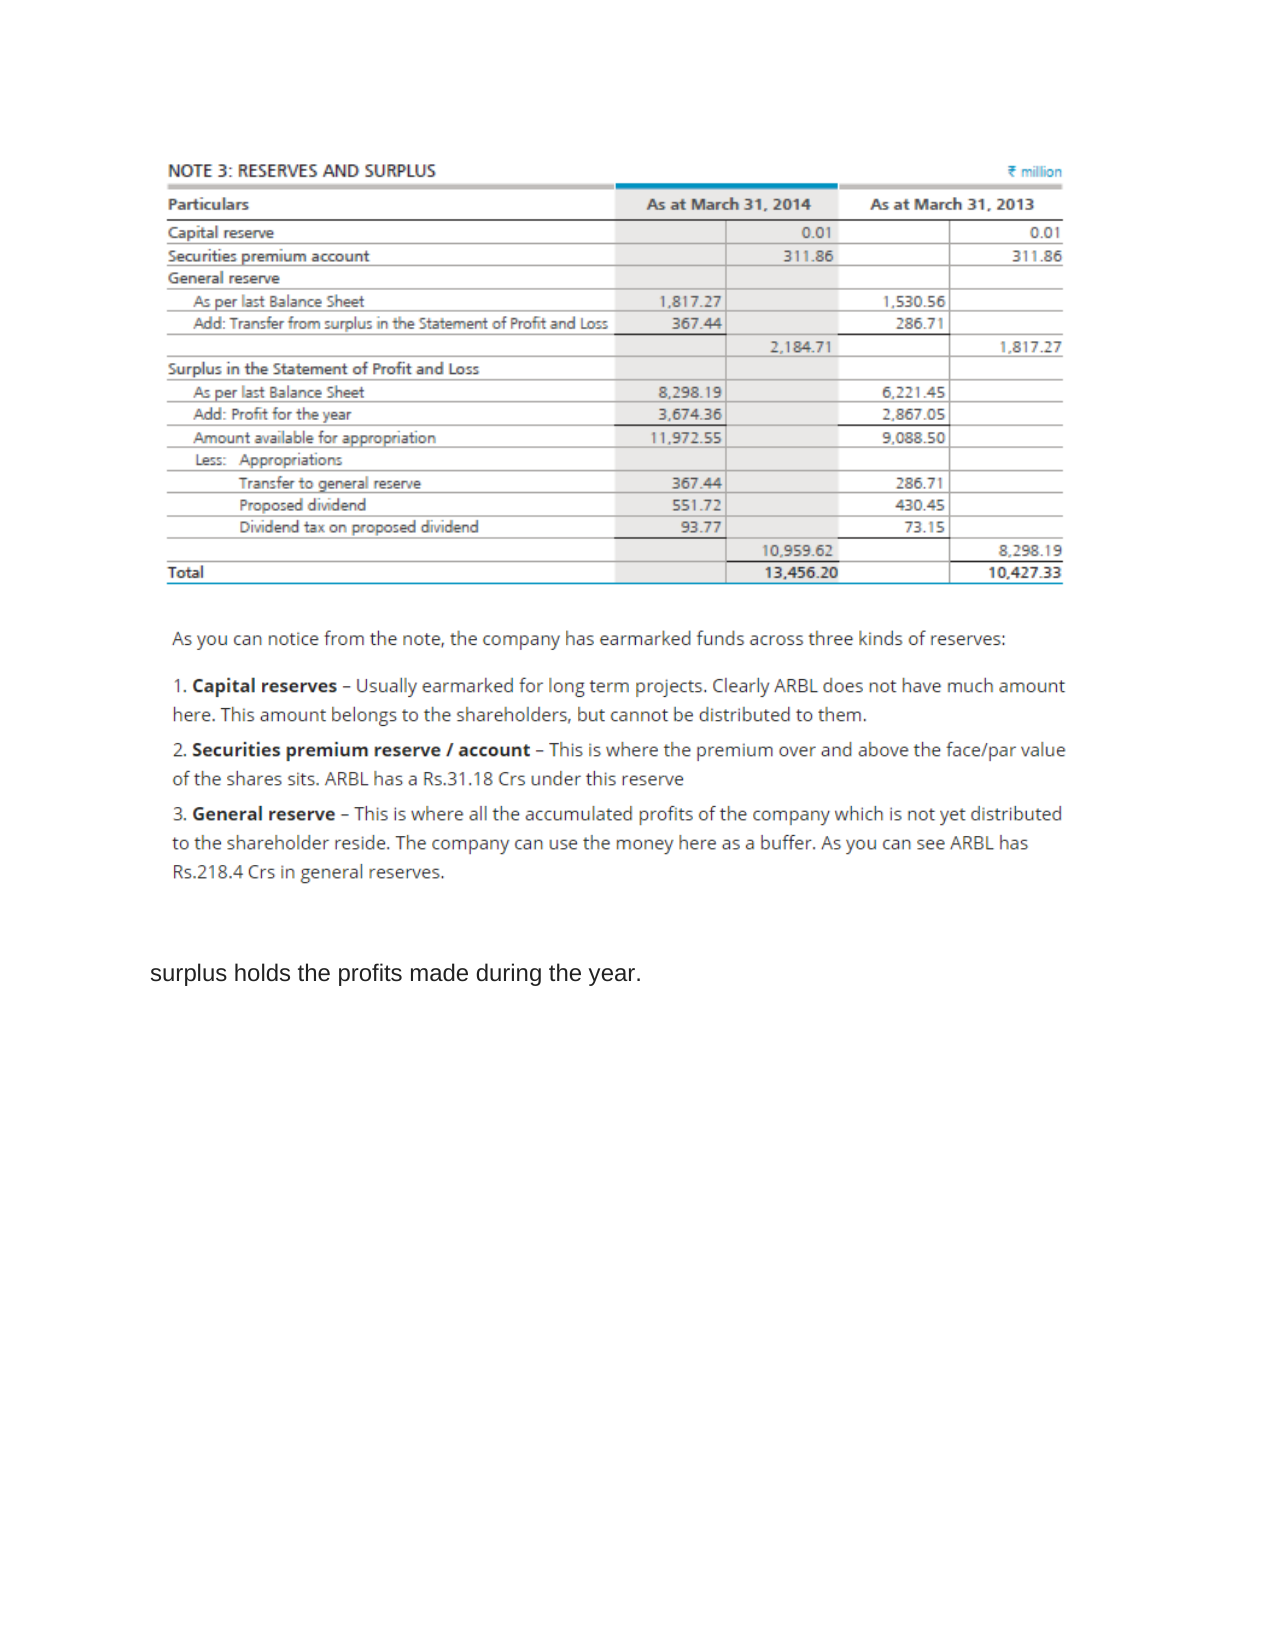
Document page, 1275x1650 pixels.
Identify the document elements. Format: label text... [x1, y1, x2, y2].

picture [150, 150, 1107, 597]
text surplus holds the profits made during the year. [150, 959, 1125, 986]
picture [150, 615, 1125, 893]
